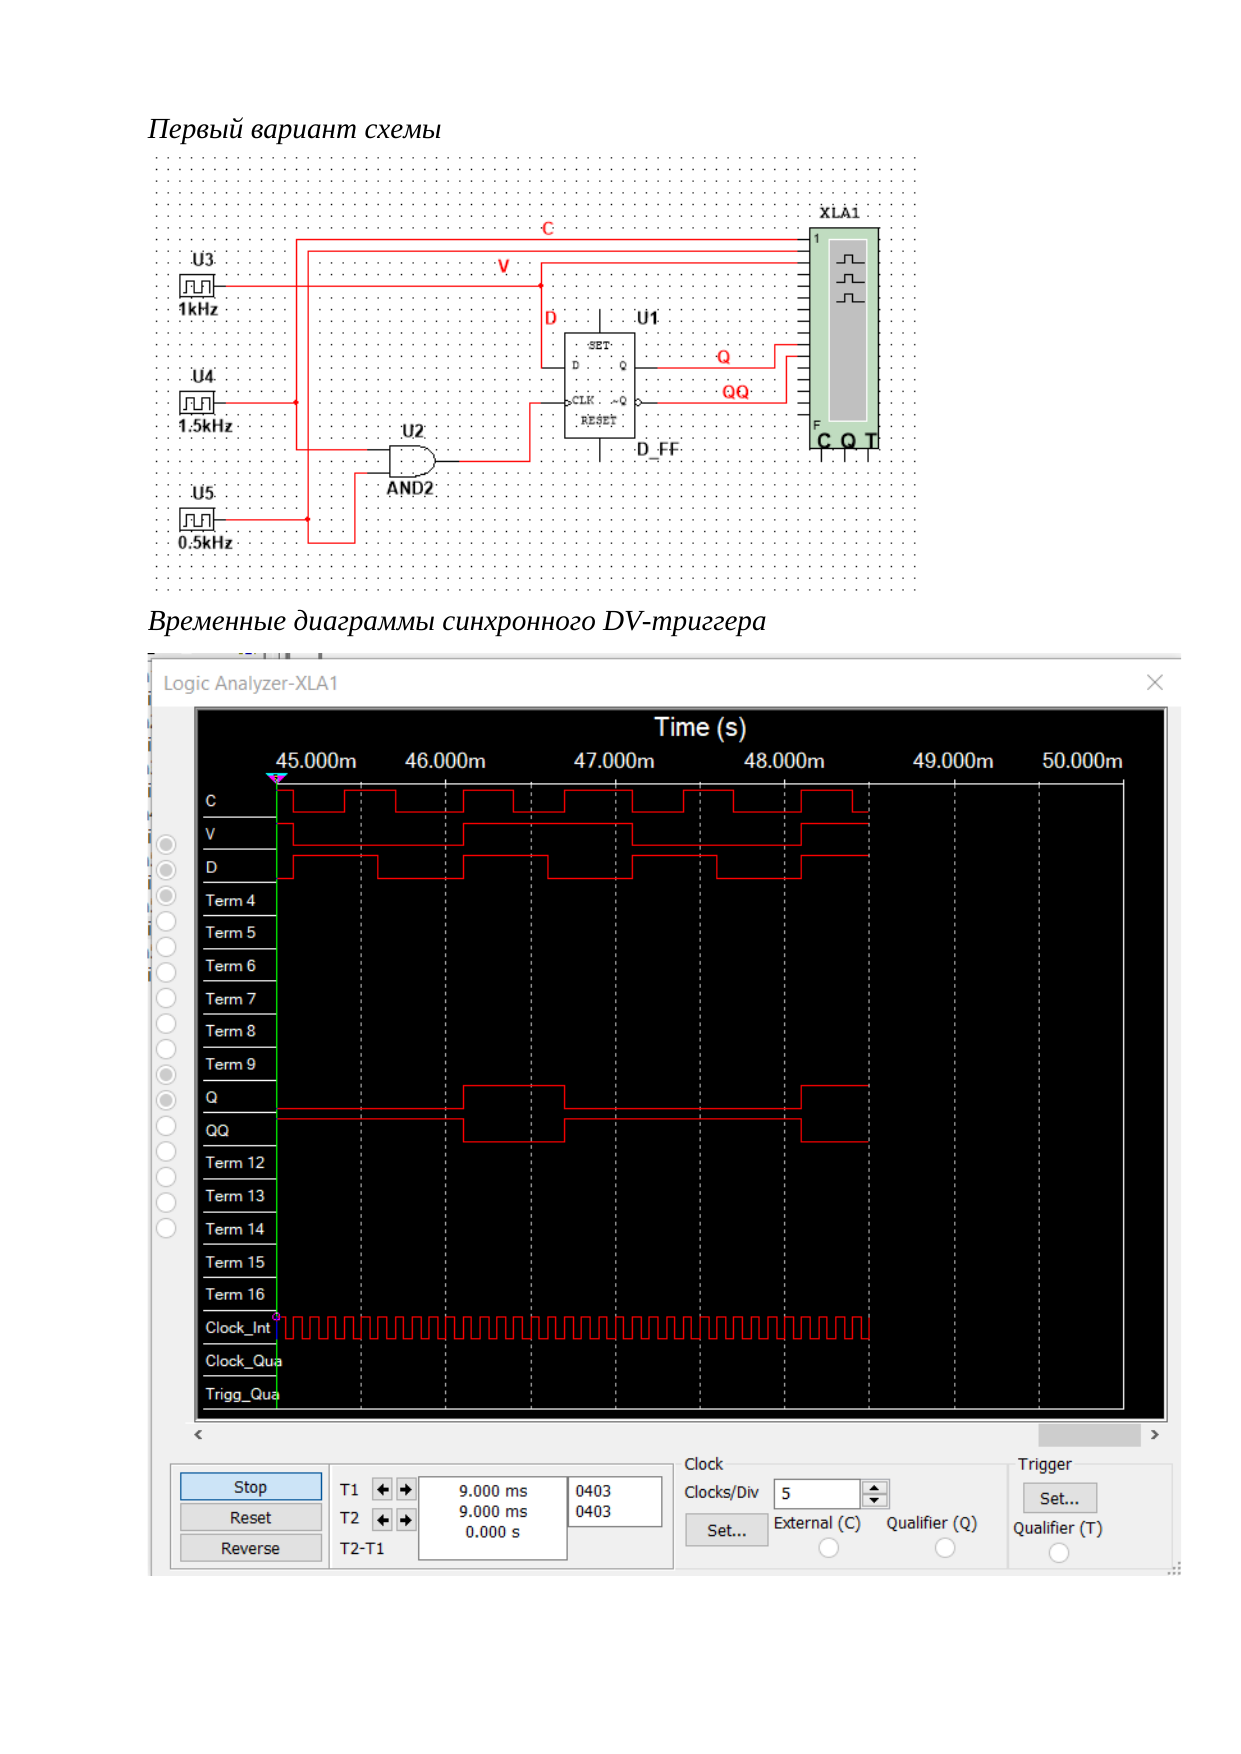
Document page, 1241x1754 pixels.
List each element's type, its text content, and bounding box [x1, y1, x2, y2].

text Временные диаграммы синхронного DV-триггера [148, 603, 1181, 637]
picture [147, 653, 1182, 1576]
picture [147, 156, 922, 592]
